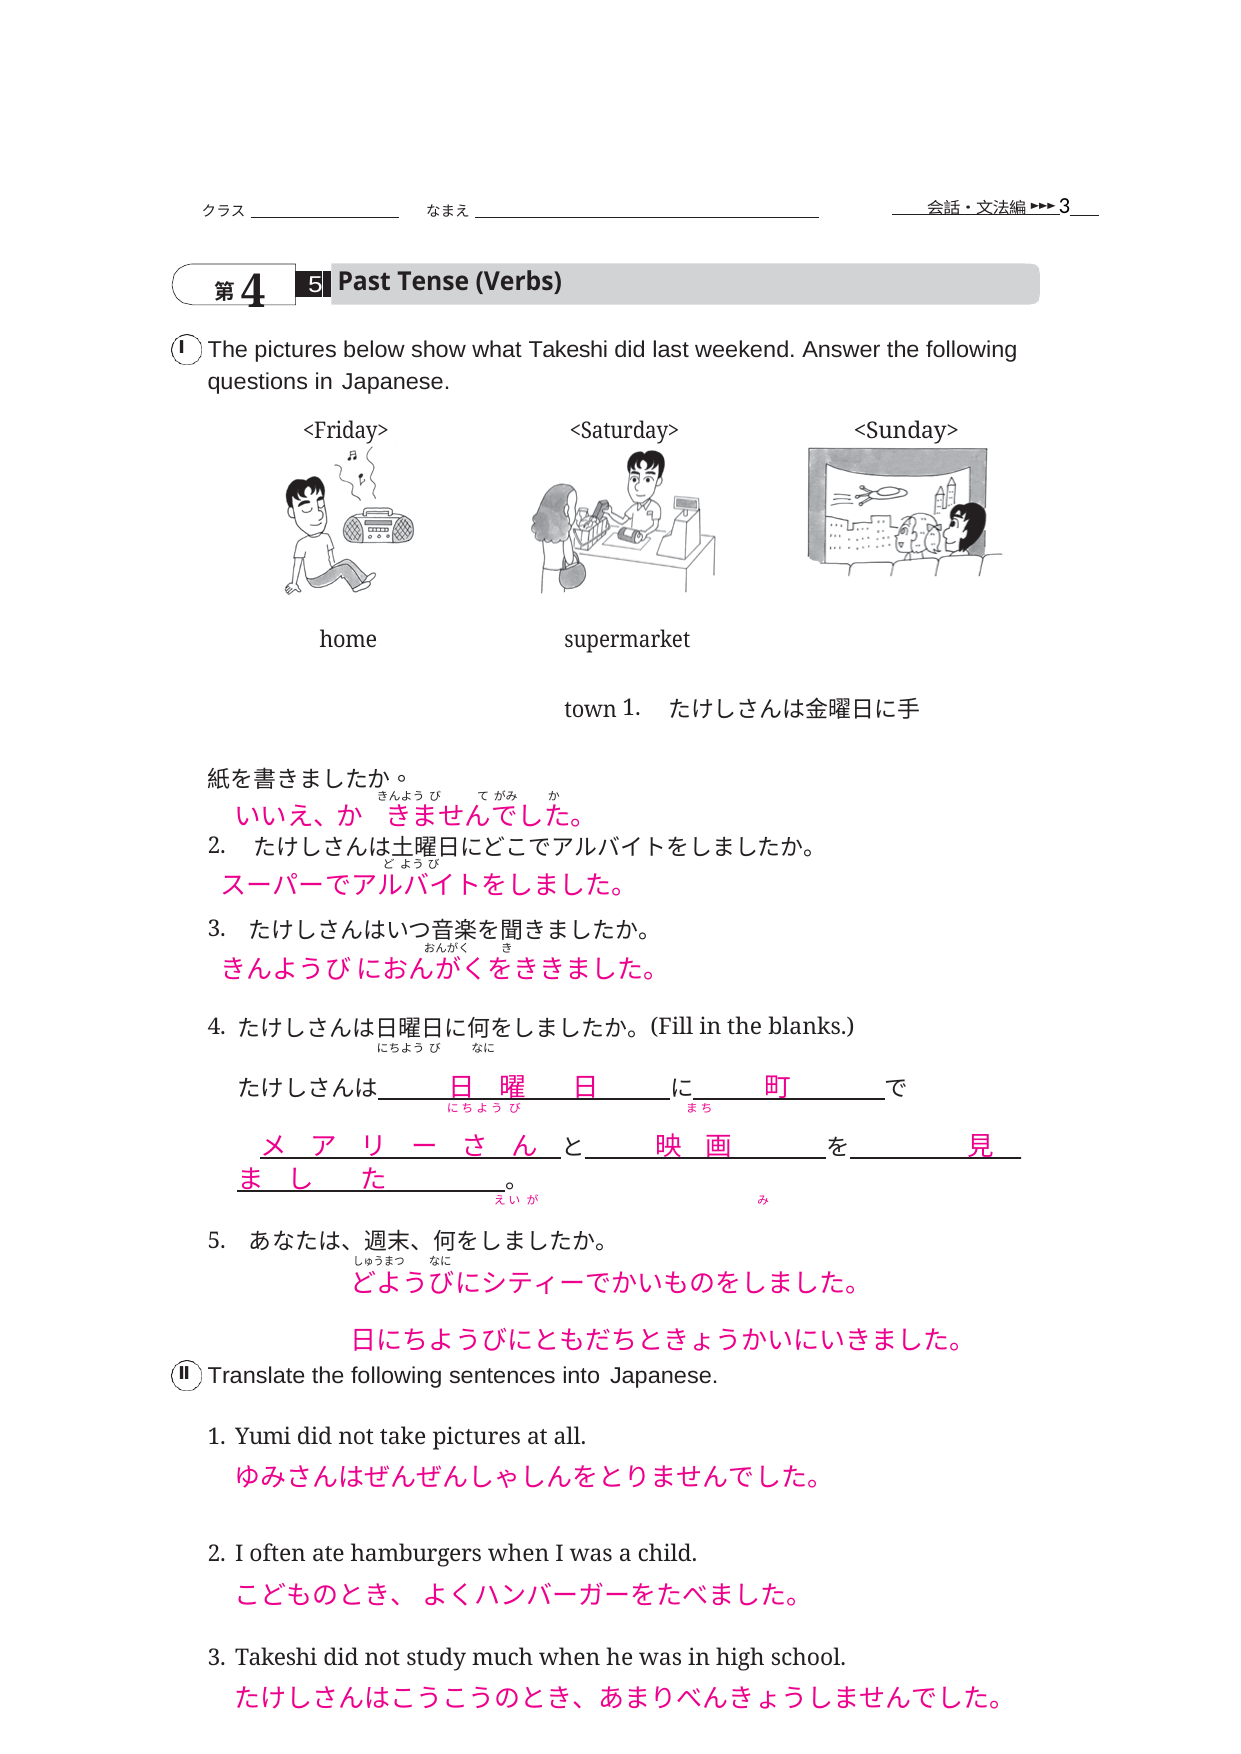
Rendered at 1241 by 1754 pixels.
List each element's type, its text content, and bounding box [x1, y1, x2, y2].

subtitle ゆみさんはぜんぜんしゃしんをとりませんでした。 [234, 1460, 1043, 1493]
text メ ア リ ー さ ん と 映 画 を 見 ま し た 。 [237, 1128, 1043, 1195]
text <Friday> <Saturday> <Sunday> [303, 414, 1043, 445]
text 3. たけしさんはいつ音楽を聞きましたか。 [207, 916, 1043, 944]
list Takeshi did not study much when he was in high school. [207, 1641, 1065, 1672]
subtitle たけしさんはこうこうのとき、あまりべんきょうしませんでした。 [234, 1681, 1043, 1714]
picture [528, 445, 719, 584]
text The pictures below show what Takeshi did last weekend. Answer the following questions in Japanese. [207, 336, 1043, 394]
subtitle こどものとき、 よくハンバーガーをたべました。 [234, 1578, 1043, 1611]
picture [802, 445, 1003, 578]
text 5. あなたは、週末、何をしましたか。 [207, 1227, 1043, 1255]
subtitle どようびにシティーでかいものをしました。 [351, 1268, 1043, 1298]
text home supermarket town 1. たけしさんは金曜日に手紙を書きましたか。 [207, 584, 926, 794]
text 2. たけしさんは土曜日にどこでアルバイトをしましたか。 [207, 833, 1043, 861]
list I often ate hamburgers when I was a child. [207, 1537, 1065, 1569]
subtitle 日にちようびにともだちときょうかいにいきました。 [351, 1326, 1043, 1355]
picture [273, 444, 420, 584]
text しゅうまつ なに [353, 1255, 1043, 1268]
picture [171, 1360, 202, 1391]
text Translate the following sentences into Japanese. [207, 1362, 1043, 1388]
subtitle いいえ、か きませんでした。 [234, 802, 1043, 831]
subtitle きんようび におんがくをききました。 [221, 955, 1043, 984]
text たけしさんは 日 曜 日 に 町 で [237, 1069, 1043, 1103]
picture [171, 334, 202, 365]
list Yumi did not take pictures at all. [207, 1420, 1065, 1451]
text 4. たけしさんは日曜日に何をしましたか。(Fill in the blanks.) [207, 1014, 1043, 1042]
subtitle スーパーでアルバイトをしました。 [221, 871, 1043, 901]
